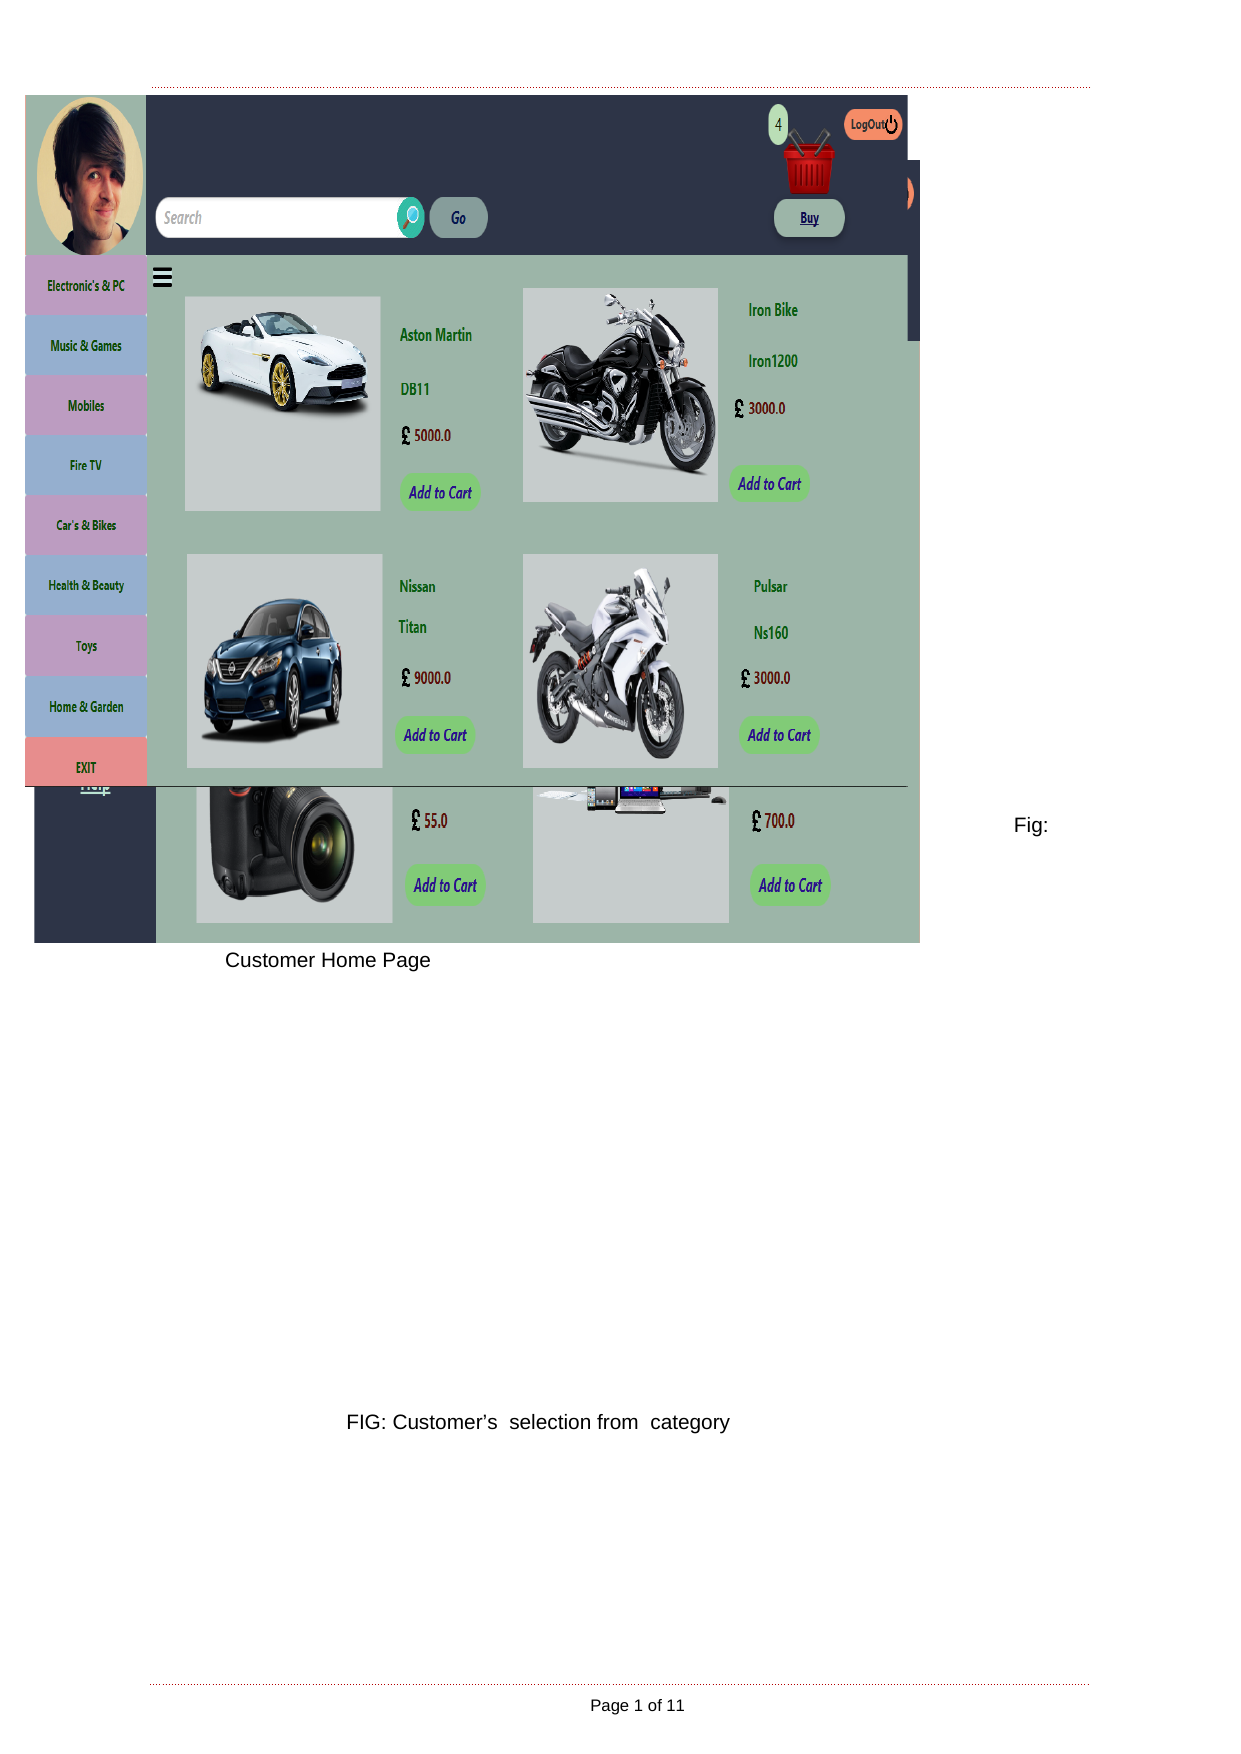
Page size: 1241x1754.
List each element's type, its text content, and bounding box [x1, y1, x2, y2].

text Fig: Customer Home Page [225, 358, 1090, 974]
picture [25, 95, 920, 943]
text FIG: Customer’s selection from category [225, 1404, 1090, 1435]
